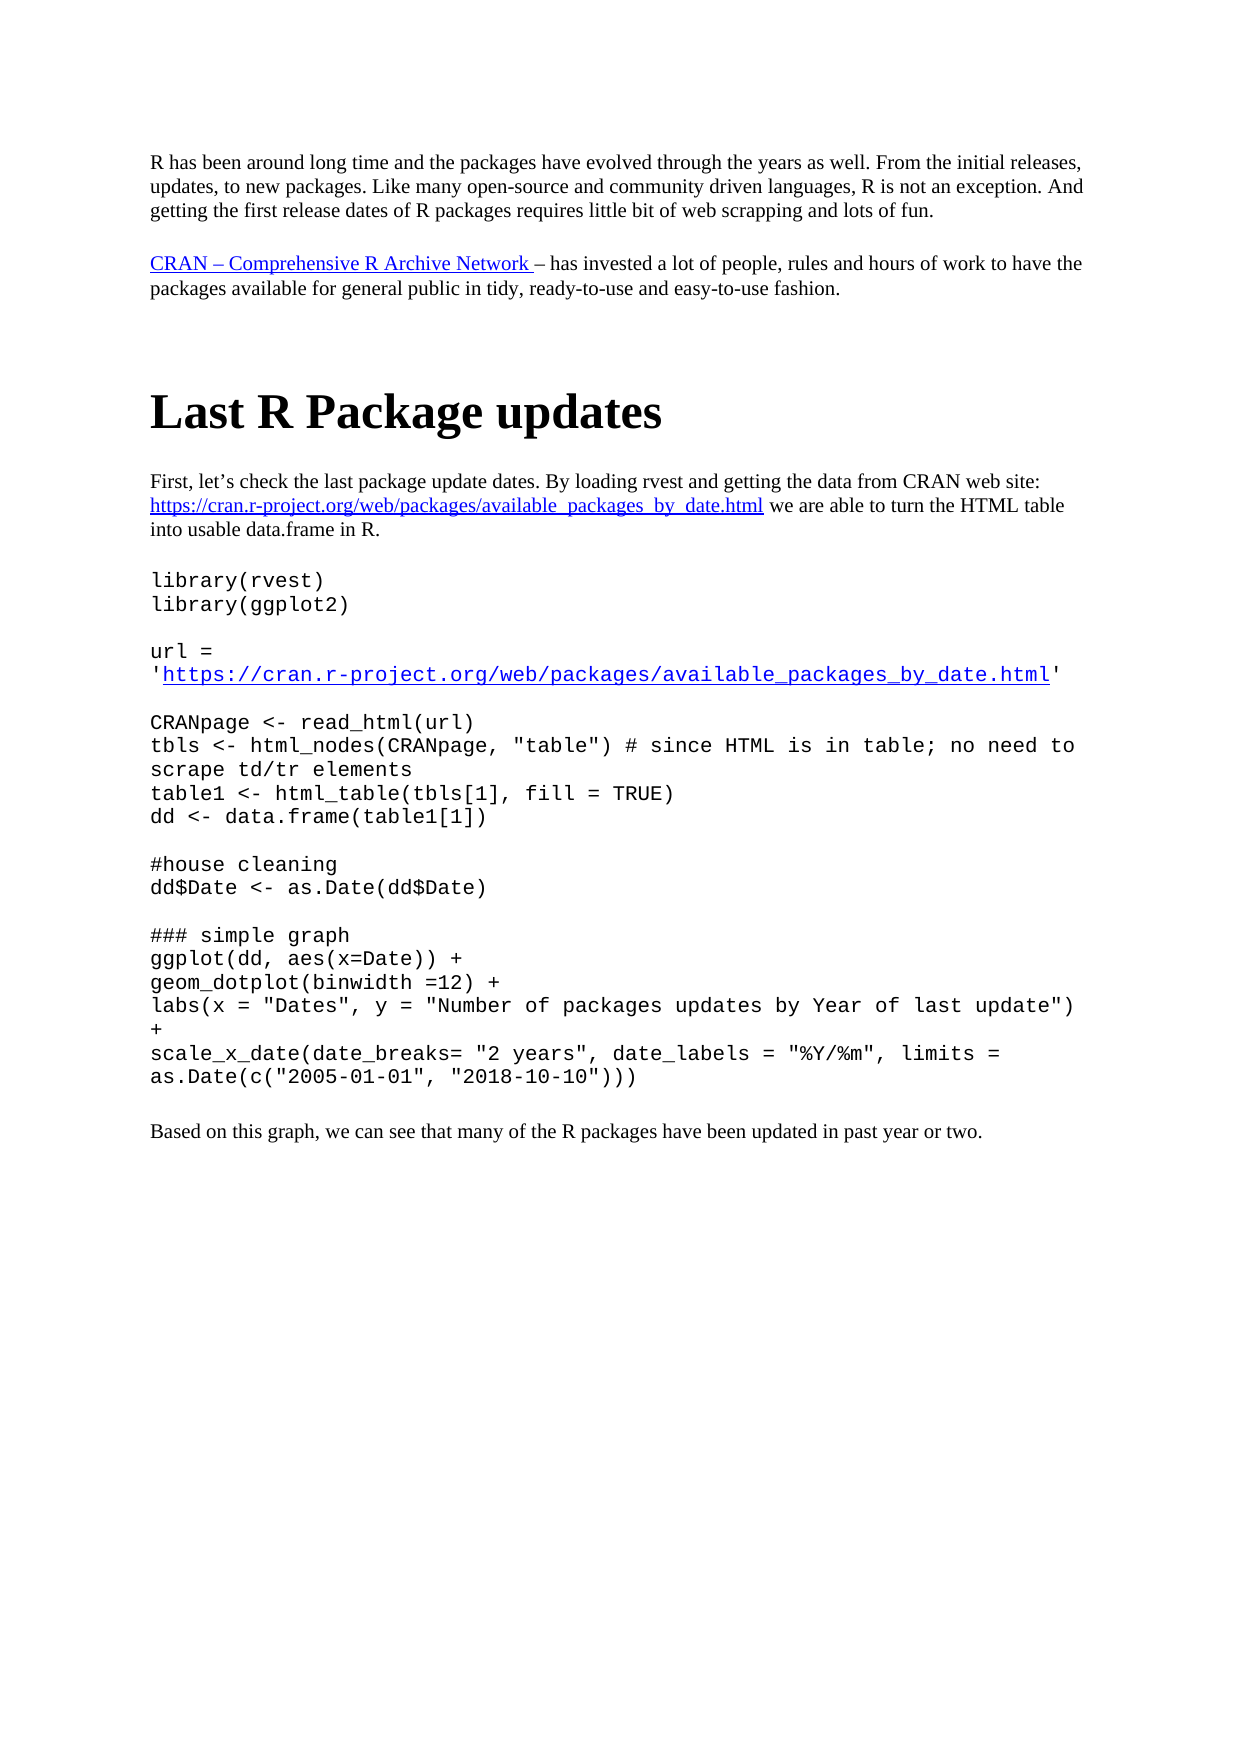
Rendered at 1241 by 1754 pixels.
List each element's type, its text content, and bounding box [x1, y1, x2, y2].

text R has been around long time and the packages have evolved through the years as well. From the initial releases, updates, to new packages. Like many open-source and community driven languages, R is not an exception. And getting the first release dates of R packages requires little bit of web scrapping and lots of fun. [150, 150, 1090, 222]
text #house cleaning [150, 854, 1090, 877]
text labs(x = "Dates", y = "Number of packages updates by Year of last update") + [150, 996, 1090, 1043]
text tbls <- html_nodes(CRANpage, "table") # since HTML is in table; no need to scrape td/tr elements [150, 735, 1090, 783]
text library(rvest) [150, 570, 1090, 593]
text First, let’s check the last package update dates. By loading rvest and getting the data from CRAN web site: https://cran.r-project.org/web/packages/available_packages_by_date.html we are able to turn the HTML table into usable data.frame in R. [150, 468, 1090, 541]
text CRAN – Comprehensive R Archive Network – has invested a lot of people, rules and hours of work to have the packages available for general public in tidy, ready-to-use and easy-to-use fashion. [150, 251, 1090, 299]
text Based on this graph, we can see that many of the R packages have been updated in past year or two. [150, 1119, 1090, 1143]
text table1 <- html_table(tbls[1], fill = TRUE) [150, 783, 1090, 806]
text url = 'https://cran.r-project.org/web/packages/available_packages_by_date.html' [150, 641, 1090, 688]
text ggplot(dd, aes(x=Date)) + [150, 948, 1090, 972]
text CRANpage <- read_html(url) [150, 712, 1090, 735]
text Last R Package updates [150, 382, 1090, 439]
text library(ggplot2) [150, 593, 1090, 617]
text dd$Date <- as.Date(dd$Date) [150, 877, 1090, 901]
text geom_dotplot(binwidth =12) + [150, 972, 1090, 996]
text ### simple graph [150, 924, 1090, 948]
text dd <- data.frame(table1[1]) [150, 806, 1090, 830]
text scale_x_date(date_breaks= "2 years", date_labels = "%Y/%m", limits = as.Date(c("2005-01-01", "2018-10-10"))) [150, 1043, 1090, 1090]
